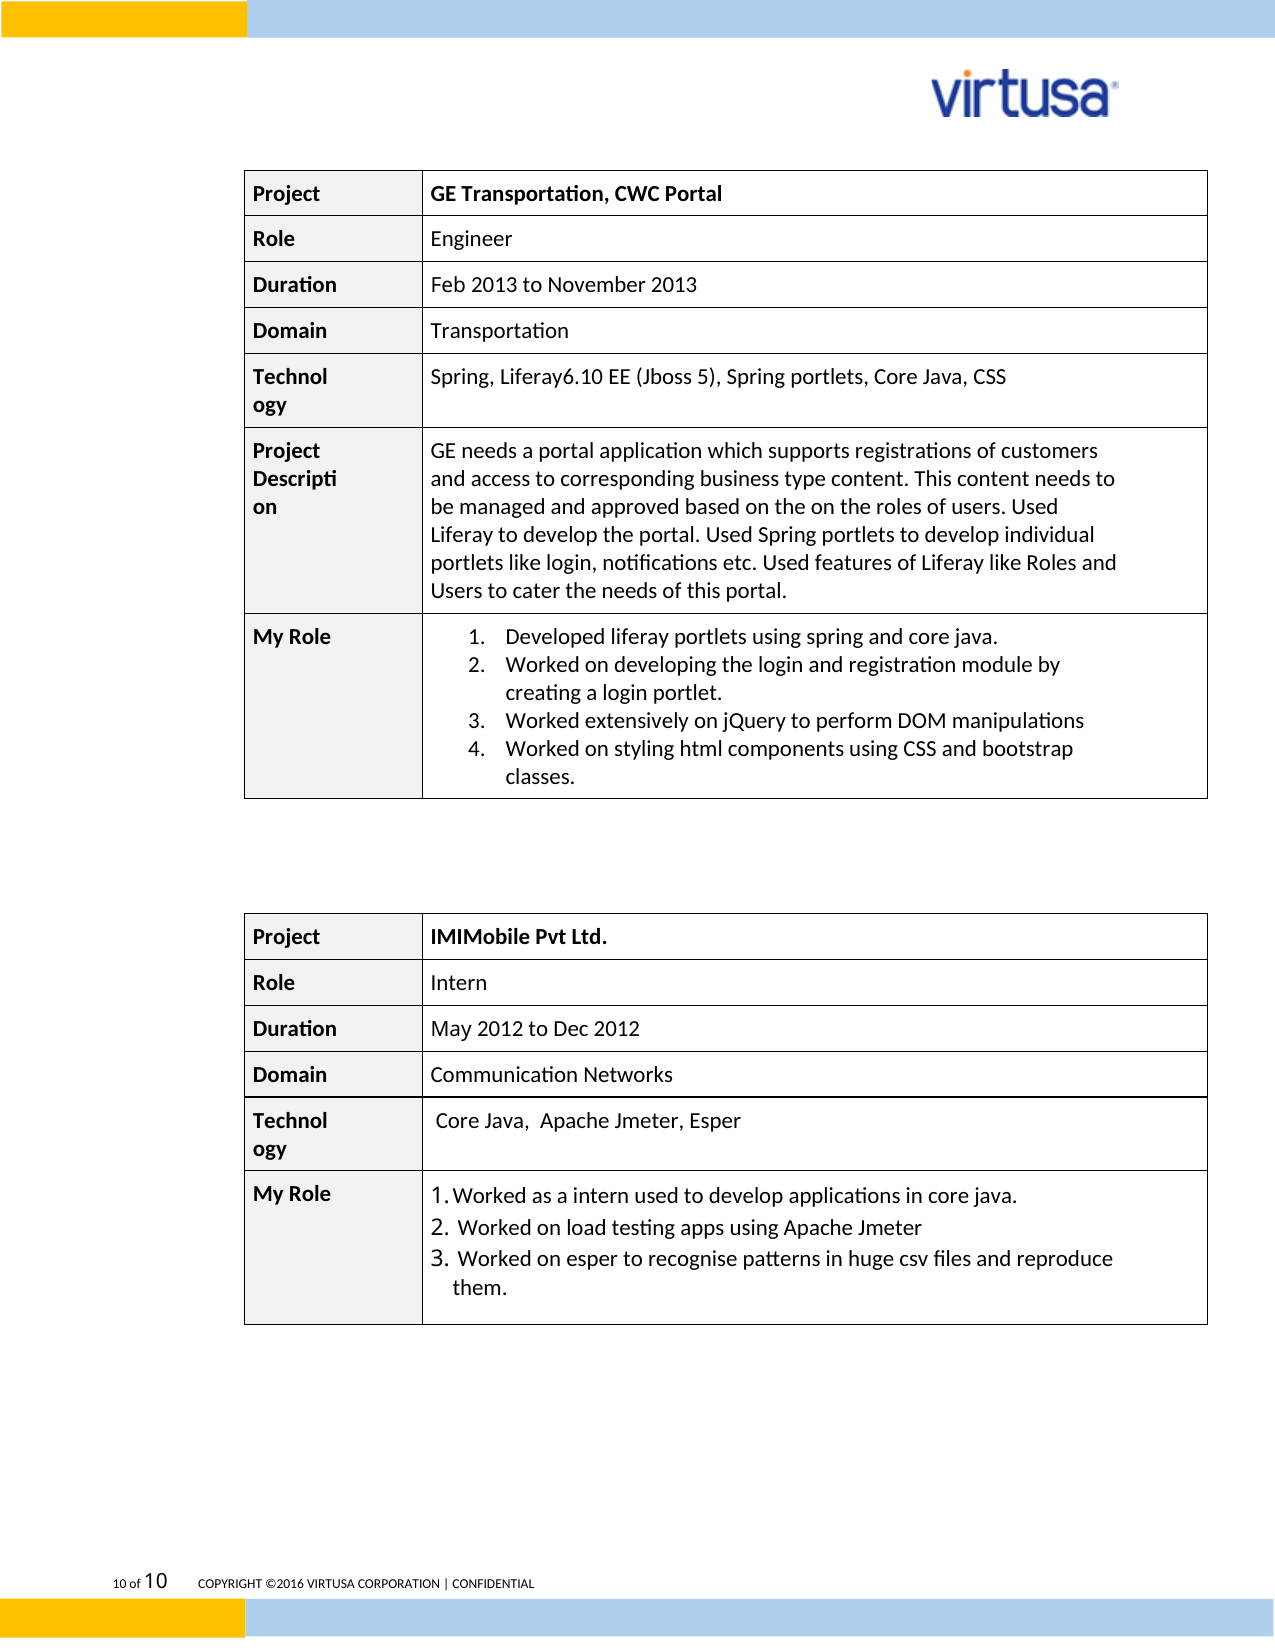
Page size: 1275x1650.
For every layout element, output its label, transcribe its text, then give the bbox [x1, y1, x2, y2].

table_cell Role [245, 216, 422, 261]
picture [931, 69, 1119, 117]
table_cell Intern [423, 960, 1207, 1004]
table_cell Project Description [245, 428, 422, 612]
table_cell GE needs a portal application which supports registrations of customers and access to corresponding business type content. This content needs to be managed and approved based on the on the roles of users. Used Liferay to develop the portal. Used Spring portlets to develop individual portlets like login, notifications etc. Used features of Liferay like Roles and Users to cater the needs of this portal. [423, 428, 1207, 612]
table_cell Transportation [423, 308, 1207, 353]
table_header Project [245, 914, 422, 959]
table_cell Technology [245, 354, 422, 427]
table_header IMIMobile Pvt Ltd. [423, 914, 1207, 959]
table_cell Domain [245, 308, 422, 353]
table_cell My Role [245, 1171, 422, 1324]
table_cell Engineer [423, 216, 1207, 261]
table_cell Worked as a intern used to develop applications in core java. Worked on load testing apps using Apache Jmeter Worked on esper to recognise patterns in huge csv files and reproduce them. [423, 1171, 1207, 1324]
table_cell Technology [245, 1098, 422, 1170]
table_header Project [245, 171, 422, 215]
table_cell Spring, Liferay6.10 EE (Jboss 5), Spring portlets, Core Java, CSS [423, 354, 1207, 427]
table_cell Developed liferay portlets using spring and core java. Worked on developing the login and registration module by creating a login portlet. Worked extensively on jQuery to perform DOM manipulations Worked on styling html components using CSS and bootstrap classes. [423, 614, 1207, 798]
table_cell Communication Networks [423, 1052, 1207, 1096]
table_cell My Role [245, 614, 422, 798]
table_header GE Transportation, CWC Portal [423, 171, 1207, 215]
table_cell Duration [245, 262, 422, 307]
table_cell Core Java, Apache Jmeter, Esper [423, 1098, 1207, 1170]
table_cell May 2012 to Dec 2012 [423, 1006, 1207, 1051]
table_cell Feb 2013 to November 2013 [423, 262, 1207, 307]
table_cell Domain [245, 1052, 422, 1096]
table_cell Duration [245, 1006, 422, 1051]
table_cell Role [245, 960, 422, 1004]
